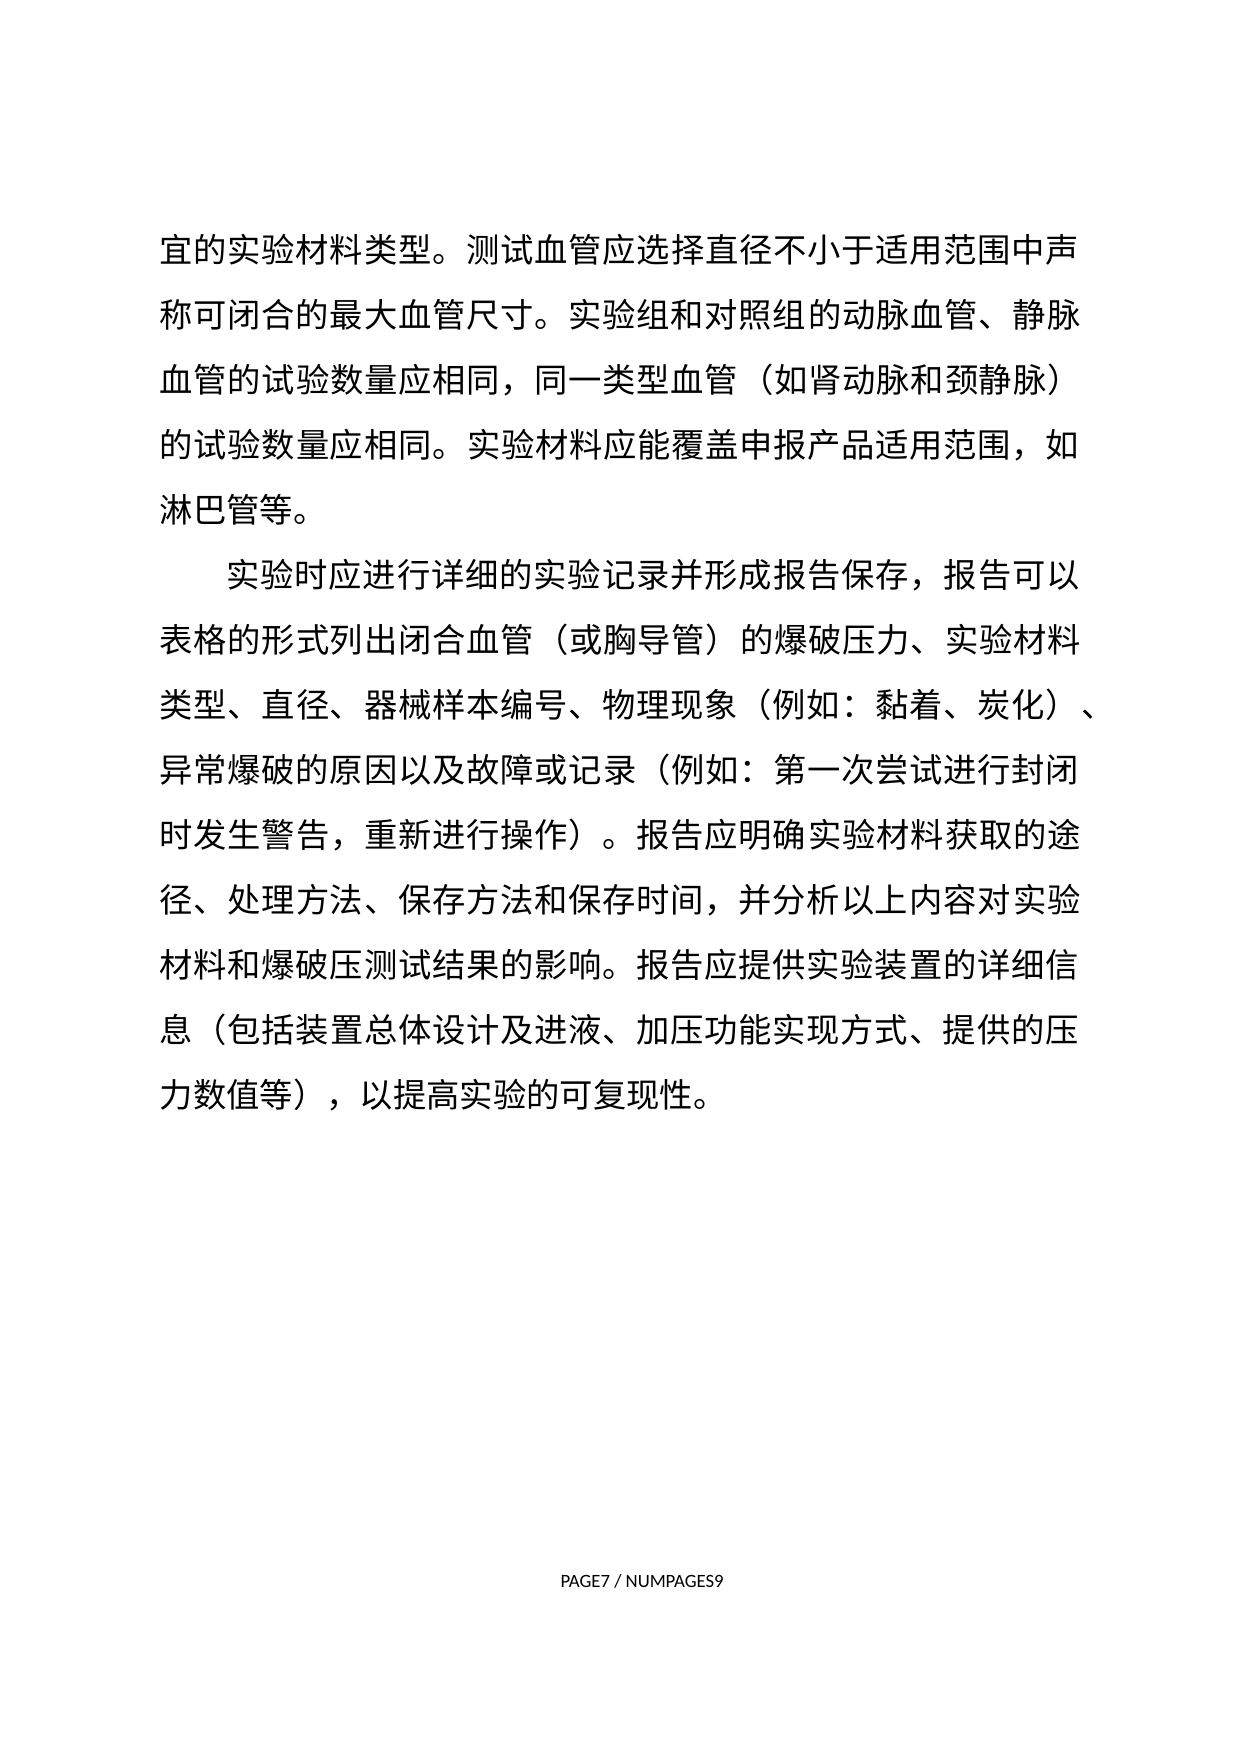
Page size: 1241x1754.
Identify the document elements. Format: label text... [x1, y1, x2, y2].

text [159, 216, 1081, 541]
text 实验时应进行详细的实验记录并形成报告保存，报告可以表格的形式列出闭合血管（或胸导管）的爆破压力、实验材料类型、直径、器械样本编号、物理现象（例如：黏着、炭化）、异常爆破的原因以及故障或记录（例如：第一次尝试进行封闭时发生警告，重新进行操作）。报告应明确实验材料获取的途径、处理方法、保存方法和保存时间，并分析以上内容对实验材料和爆破压测试结果的影响。报告应提供实验装置的详细信息（包括装置总体设计及进液、加压功能实现方式、提供的压力数值等），以提高实验的可复现性。 [159, 541, 1081, 1126]
